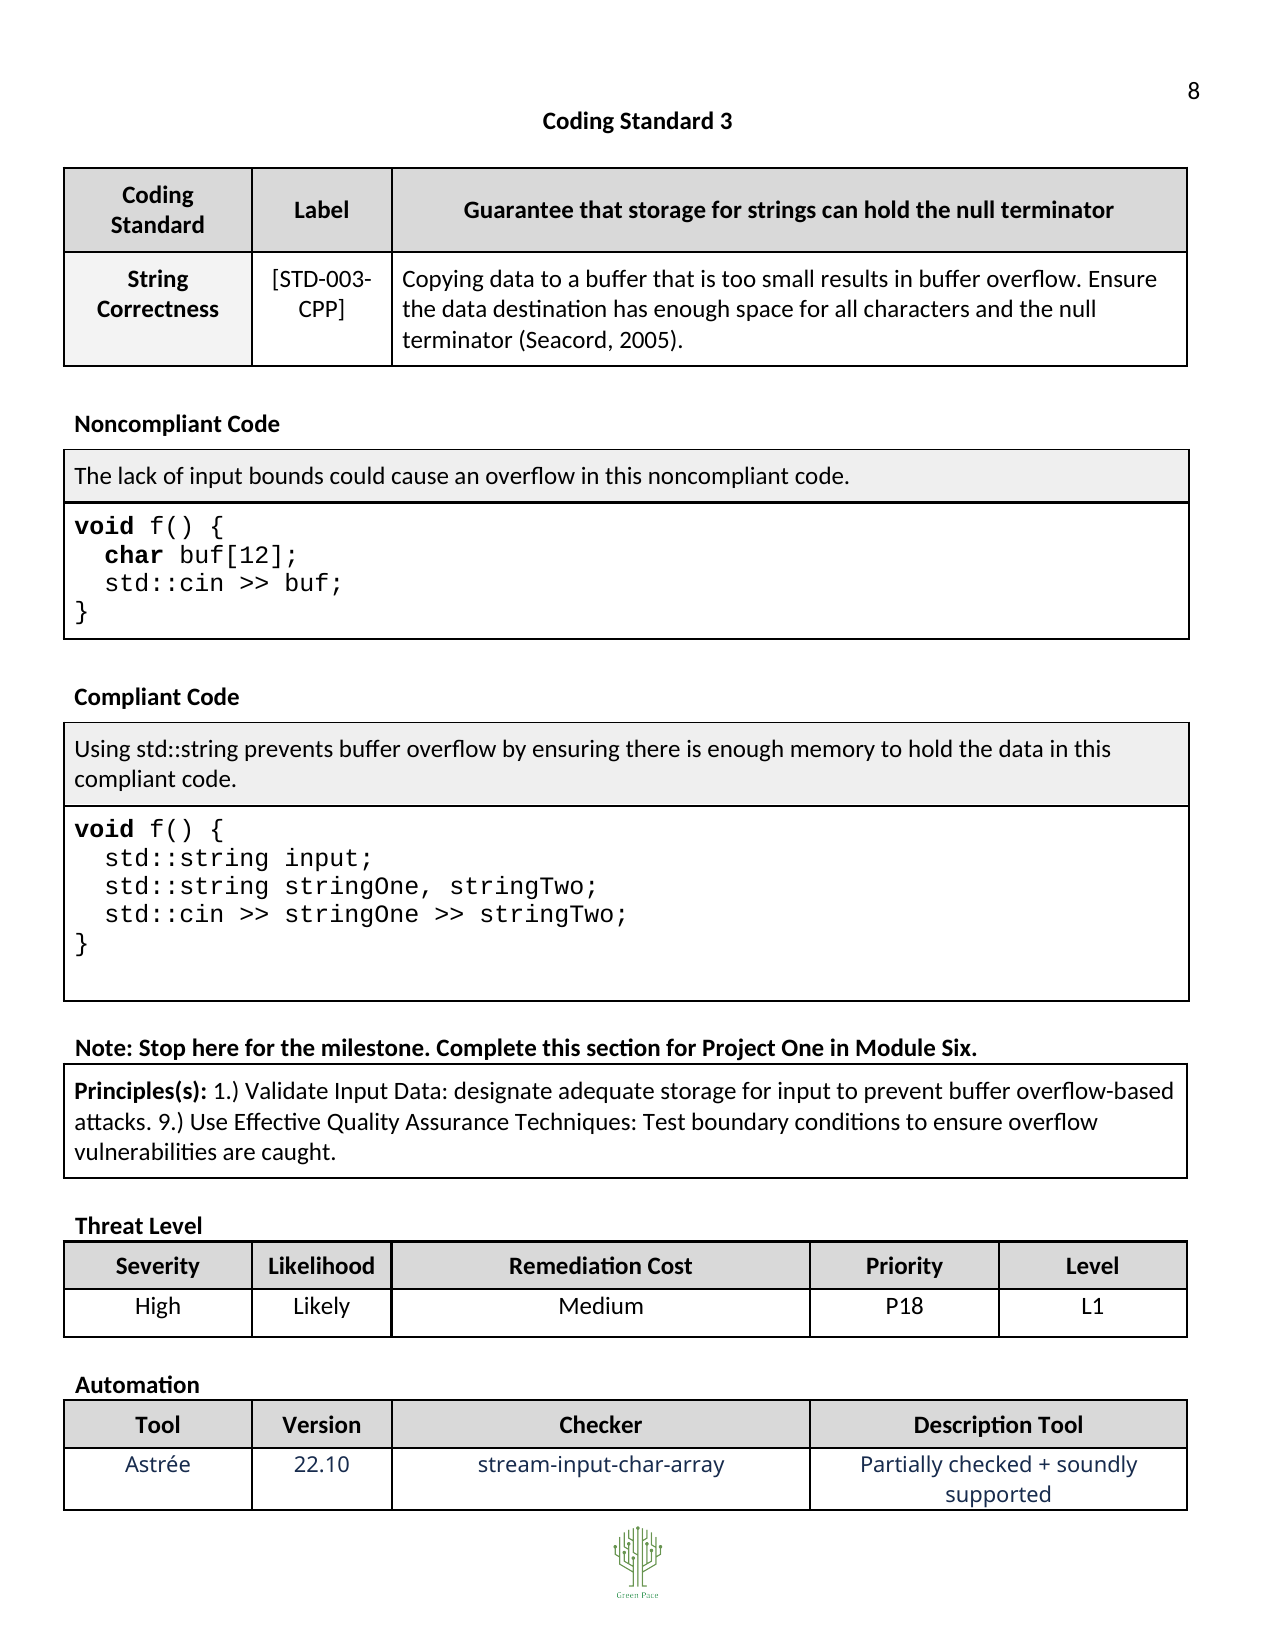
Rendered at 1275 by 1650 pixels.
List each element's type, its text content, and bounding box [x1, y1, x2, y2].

table_header Guarantee that storage for strings can hold the null terminator [393, 169, 1186, 251]
table_cell L1 [1000, 1290, 1186, 1336]
table_cell Partially checked + soundly supported [811, 1449, 1186, 1509]
table_cell String Correctness [65, 253, 251, 365]
table_cell [STD-003-CPP] [253, 253, 391, 365]
table_header Tool [65, 1401, 251, 1447]
table_cell Medium [393, 1290, 809, 1336]
table_cell void f() { char buf[12]; std::cin >> buf; } [65, 504, 1188, 638]
table_cell 22.10 [253, 1449, 391, 1509]
table_cell P18 [811, 1290, 998, 1336]
table_header Severity [65, 1243, 251, 1288]
table_header Remediation Cost [393, 1243, 809, 1288]
table_cell High [65, 1290, 251, 1336]
table_cell void f() { std::string input; std::string stringOne, stringTwo; std::cin >> stringOne >> stringTwo; } [65, 807, 1188, 999]
table_cell Using std::string prevents buffer overflow by ensuring there is enough memory to hold the data in this compliant code. [65, 723, 1188, 804]
table_header Principles(s): 1.) Validate Input Data: designate adequate storage for input to prevent buffer overflow-based attacks. 9.) Use Effective Quality Assurance Techniques: Test boundary conditions to ensure overflow vulnerabilities are caught. [65, 1065, 1186, 1177]
table_cell Astrée [65, 1449, 251, 1509]
table_cell Copying data to a buffer that is too small results in buffer overflow. Ensure the data destination has enough space for all characters and the null terminator (Seacord, 2005). [393, 253, 1186, 365]
text Threat Level [75, 1210, 1200, 1240]
table_header Priority [811, 1243, 998, 1288]
table_cell stream-input-char-array [393, 1449, 809, 1509]
table_header Description Tool [811, 1401, 1186, 1447]
table_header Compliant Code [64, 670, 1189, 722]
table_header Label [253, 169, 391, 251]
text Note: Stop here for the milestone. Complete this section for Project One in Module Six. [75, 1032, 1200, 1063]
table_header Likelihood [253, 1243, 390, 1288]
text Automation [75, 1369, 1200, 1399]
table_header Coding Standard [65, 169, 251, 251]
table_cell The lack of input bounds could cause an overflow in this noncompliant code. [65, 450, 1188, 501]
table_header Checker [393, 1401, 809, 1447]
table_header Noncompliant Code [64, 398, 1189, 449]
table_header Level [1000, 1243, 1186, 1288]
subtitle Coding Standard 3 [75, 106, 1200, 136]
table_header Version [253, 1401, 391, 1447]
table_cell Likely [253, 1290, 390, 1336]
picture [605, 1521, 670, 1606]
